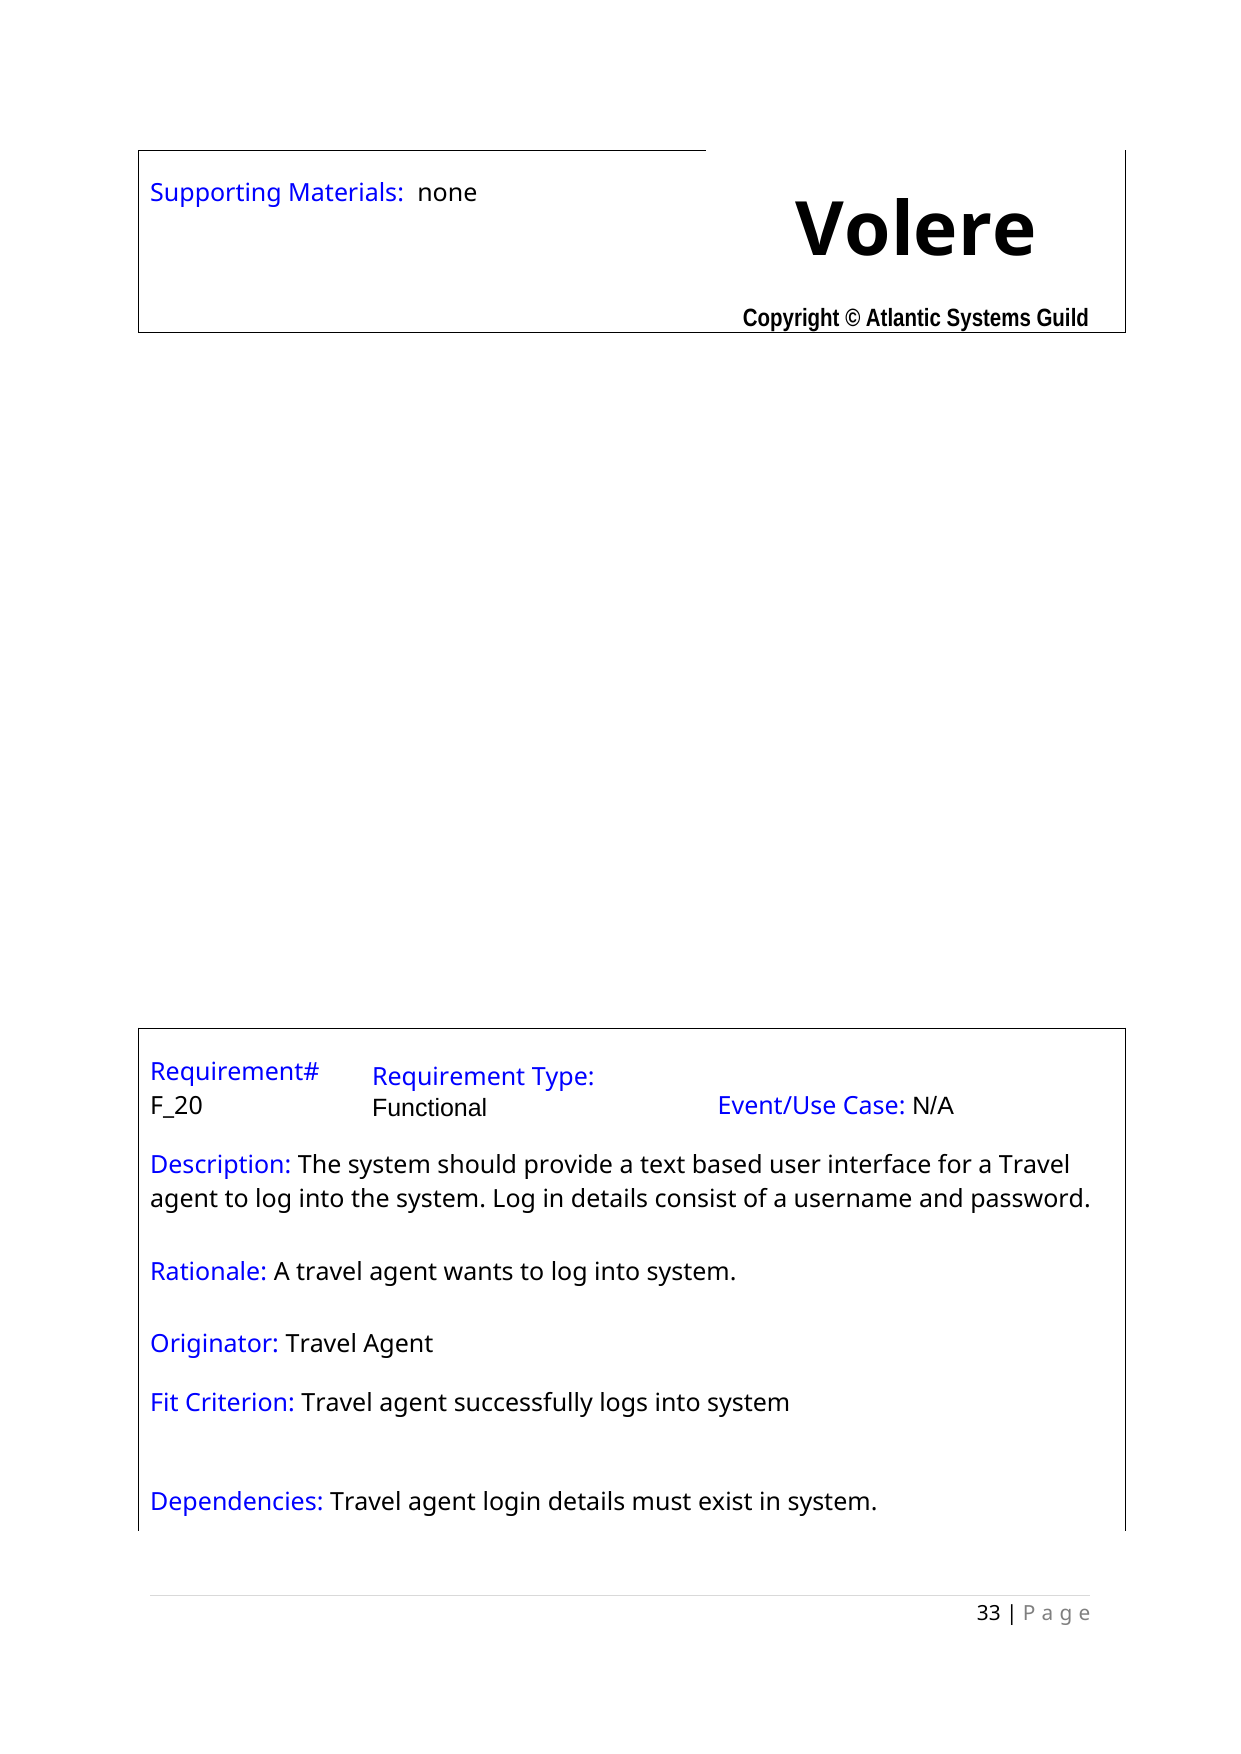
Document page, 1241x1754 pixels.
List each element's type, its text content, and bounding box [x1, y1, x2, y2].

table_cell Copyright © Atlantic Systems Guild [706, 277, 1125, 332]
table_header Requirement Type: Functional [361, 1029, 706, 1122]
table_cell Rationale: A travel agent wants to log into system. [139, 1215, 1125, 1301]
table_cell Originator: Travel Agent [139, 1301, 1125, 1360]
table_header Event/Use Case: N/A [706, 1029, 1125, 1122]
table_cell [139, 151, 706, 332]
table_cell Fit Criterion: Travel agent successfully logs into system [139, 1360, 1125, 1446]
table_cell Volere [706, 150, 1125, 277]
table_cell Dependencies: Travel agent login details must exist in system. [139, 1446, 1125, 1531]
table_cell Description: The system should provide a text based user interface for a Travel agent to log into the system. Log in details consist of a username and password. [139, 1122, 1125, 1215]
table_header Requirement# F_20 [139, 1029, 361, 1122]
